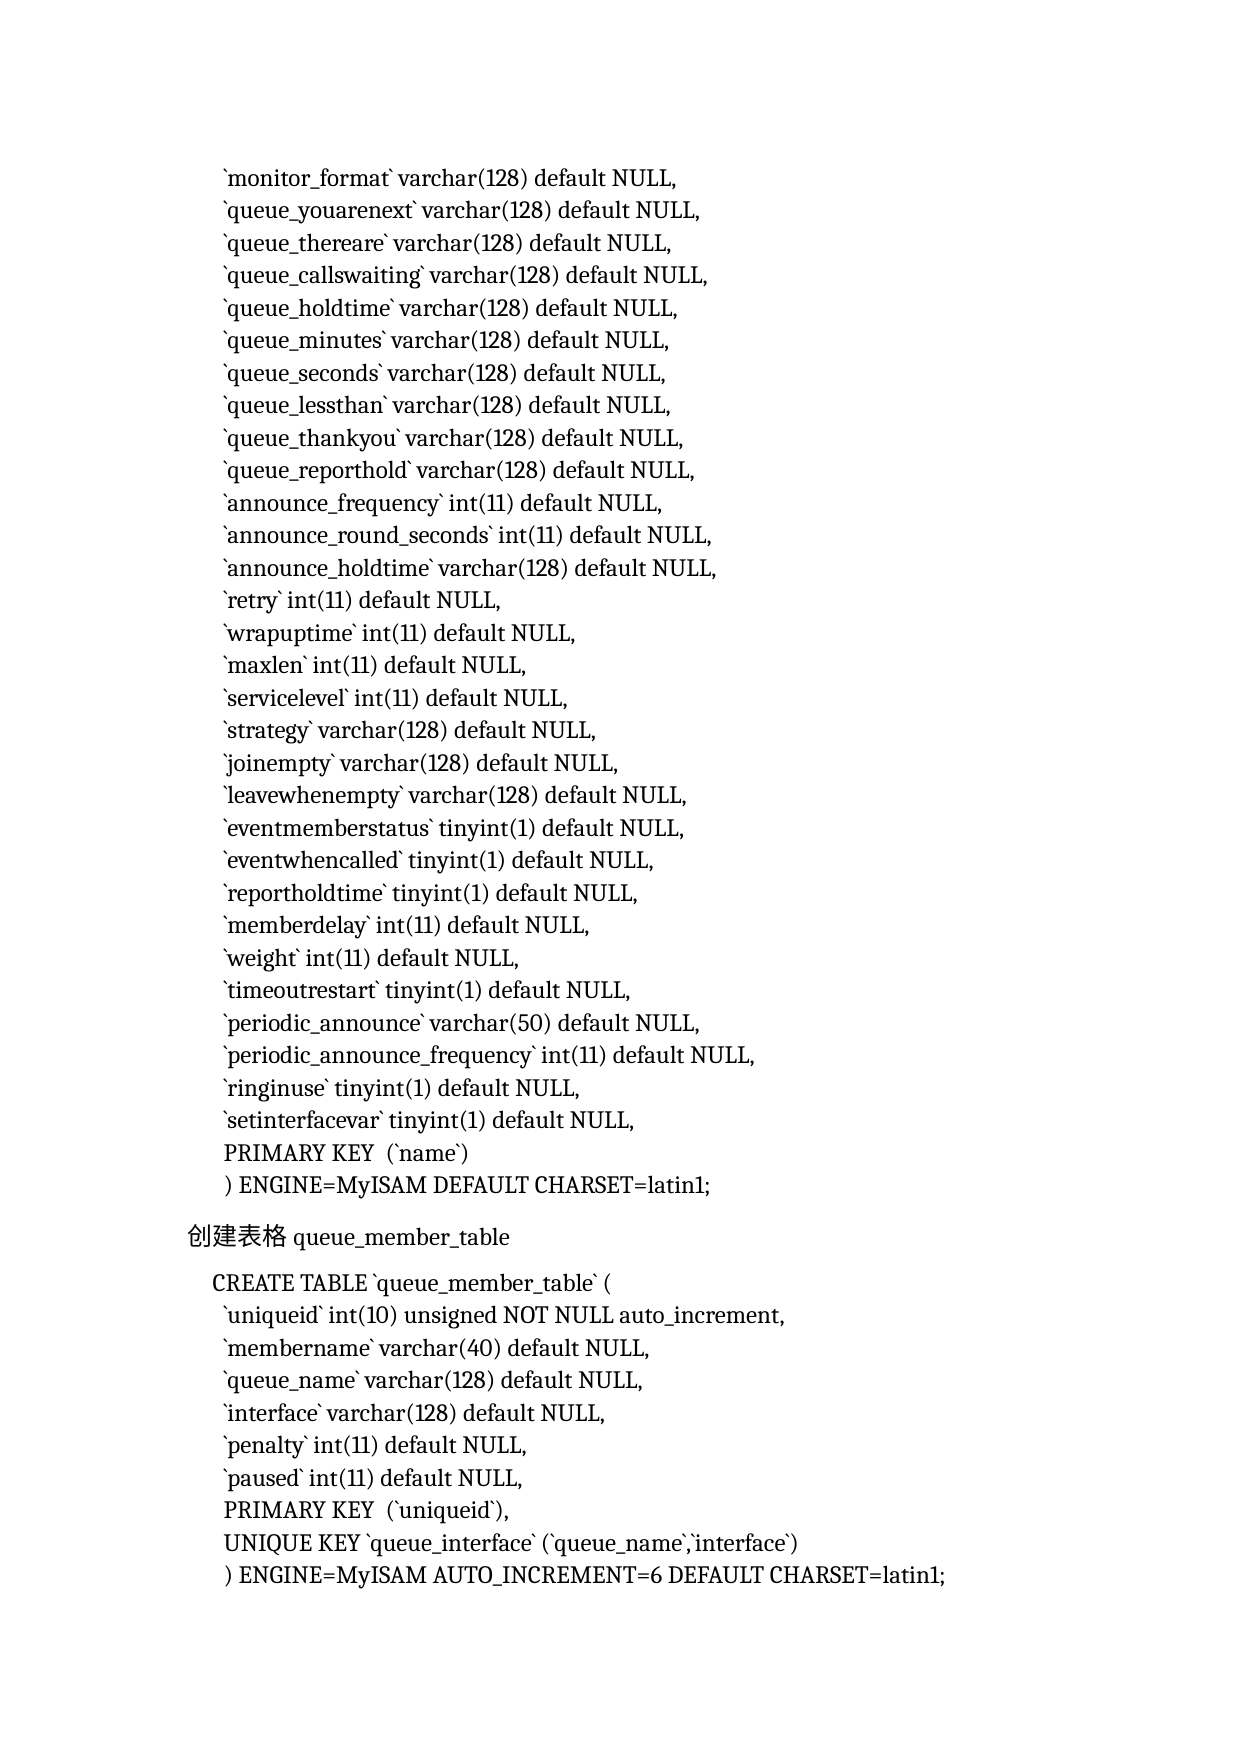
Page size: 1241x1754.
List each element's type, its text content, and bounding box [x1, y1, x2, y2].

text `maxlen` int(11) default NULL, [212, 649, 1053, 682]
text `uniqueid` int(10) unsigned NOT NULL auto_increment, [212, 1299, 1053, 1332]
text `announce_round_seconds` int(11) default NULL, [212, 519, 1053, 552]
text `queue_youarenext` varchar(128) default NULL, [212, 194, 1053, 227]
text `announce_holdtime` varchar(128) default NULL, [212, 552, 1053, 584]
text `membername` varchar(40) default NULL, [212, 1332, 1053, 1364]
text `paused` int(11) default NULL, [212, 1462, 1053, 1494]
text `periodic_announce` varchar(50) default NULL, [212, 1007, 1053, 1039]
text PRIMARY KEY (`uniqueid`), [212, 1494, 1053, 1527]
text `reportholdtime` tinyint(1) default NULL, [212, 877, 1053, 909]
text `queue_lessthan` varchar(128) default NULL, [212, 389, 1053, 422]
text 创建表格 queue_member_table [187, 1202, 1053, 1267]
text `monitor_format` varchar(128) default NULL, [212, 162, 1053, 194]
text `ringinuse` tinyint(1) default NULL, [212, 1072, 1053, 1104]
text `eventwhencalled` tinyint(1) default NULL, [212, 844, 1053, 877]
text `leavewhenempty` varchar(128) default NULL, [212, 779, 1053, 812]
text `timeoutrestart` tinyint(1) default NULL, [212, 974, 1053, 1007]
text PRIMARY KEY (`name`) [212, 1137, 1053, 1169]
text `setinterfacevar` tinyint(1) default NULL, [212, 1104, 1053, 1137]
text `queue_minutes` varchar(128) default NULL, [212, 324, 1053, 357]
text `announce_frequency` int(11) default NULL, [212, 487, 1053, 519]
text `queue_callswaiting` varchar(128) default NULL, [212, 259, 1053, 292]
text CREATE TABLE `queue_member_table` ( [212, 1267, 1053, 1299]
text `queue_seconds` varchar(128) default NULL, [212, 357, 1053, 389]
text `penalty` int(11) default NULL, [212, 1429, 1053, 1462]
text `interface` varchar(128) default NULL, [212, 1397, 1053, 1429]
text ) ENGINE=MyISAM DEFAULT CHARSET=latin1; [212, 1169, 1053, 1202]
text ) ENGINE=MyISAM AUTO_INCREMENT=6 DEFAULT CHARSET=latin1; [212, 1559, 1053, 1592]
text `queue_reporthold` varchar(128) default NULL, [212, 454, 1053, 487]
text `strategy` varchar(128) default NULL, [212, 714, 1053, 747]
text `queue_thereare` varchar(128) default NULL, [212, 227, 1053, 259]
text `joinempty` varchar(128) default NULL, [212, 747, 1053, 779]
text `queue_thankyou` varchar(128) default NULL, [212, 422, 1053, 454]
text `memberdelay` int(11) default NULL, [212, 909, 1053, 942]
text `queue_name` varchar(128) default NULL, [212, 1364, 1053, 1397]
text `periodic_announce_frequency` int(11) default NULL, [212, 1039, 1053, 1072]
text `servicelevel` int(11) default NULL, [212, 682, 1053, 714]
text `wrapuptime` int(11) default NULL, [212, 617, 1053, 649]
text `weight` int(11) default NULL, [212, 942, 1053, 974]
text UNIQUE KEY `queue_interface` (`queue_name`,`interface`) [212, 1527, 1053, 1559]
text `eventmemberstatus` tinyint(1) default NULL, [212, 812, 1053, 844]
text `retry` int(11) default NULL, [212, 584, 1053, 617]
text `queue_holdtime` varchar(128) default NULL, [212, 292, 1053, 324]
